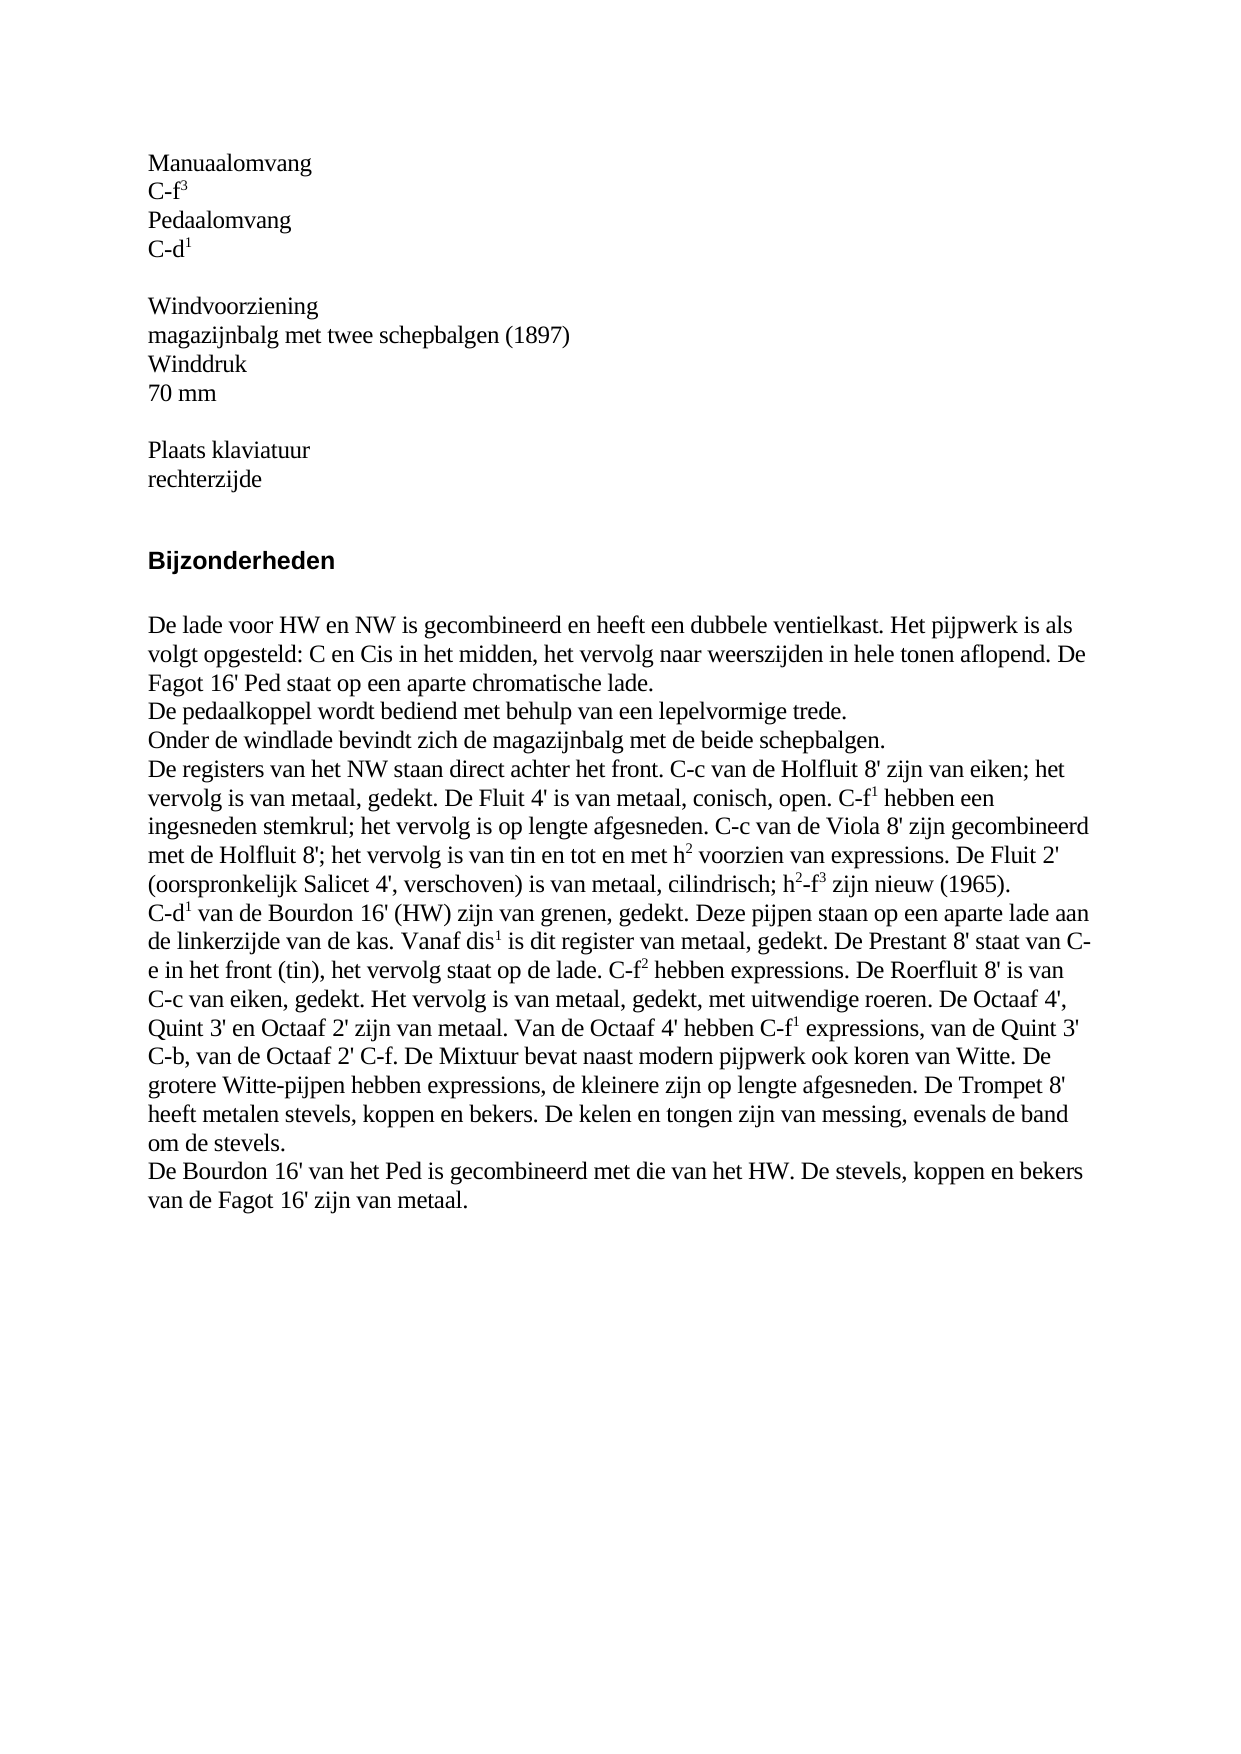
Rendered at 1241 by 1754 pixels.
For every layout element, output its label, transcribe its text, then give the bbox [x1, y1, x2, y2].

text De Bourdon 16' van het Ped is gecombineerd met die van het HW. De stevels, koppen en bekers van de Fagot 16' zijn van metaal. [148, 1156, 1093, 1214]
text C-d1 [148, 234, 1093, 263]
text De lade voor HW en NW is gecombineerd en heeft een dubbele ventielkast. Het pijpwerk is als volgt opgesteld: C en Cis in het midden, het vervolg naar weerszijden in hele tonen aflopend. De Fagot 16' Ped staat op een aparte chromatische lade. [148, 610, 1093, 696]
text magazijnbalg met twee schepbalgen (1897) [148, 320, 1093, 349]
text Winddruk [148, 349, 1093, 378]
subtitle Bijzonderheden [148, 546, 1093, 575]
text 70 mm [148, 378, 1093, 406]
text Pedaalomvang [148, 205, 1093, 234]
text Onder de windlade bevindt zich de magazijnbalg met de beide schepbalgen. [148, 725, 1093, 754]
text C-f3 [148, 176, 1093, 205]
text De pedaalkoppel wordt bediend met behulp van een lepelvormige trede. [148, 696, 1093, 725]
text Manuaalomvang [148, 148, 1093, 176]
text Windvoorziening [148, 291, 1093, 320]
text De registers van het NW staan direct achter het front. C-c van de Holfluit 8' zijn van eiken; het vervolg is van metaal, gedekt. De Fluit 4' is van metaal, conisch, open. C-f1 hebben een ingesneden stemkrul; het vervolg is op lengte afgesneden. C-c van de Viola 8' zijn gecombineerd met de Holfluit 8'; het vervolg is van tin en tot en met h2 voorzien van expressions. De Fluit 2' (oorspronkelijk Salicet 4', verschoven) is van metaal, cilindrisch; h2-f3 zijn nieuw (1965). [148, 754, 1093, 898]
text rechterzijde [148, 464, 1093, 493]
text C-d1 van de Bourdon 16' (HW) zijn van grenen, gedekt. Deze pijpen staan op een aparte lade aan de linkerzijde van de kas. Vanaf dis1 is dit register van metaal, gedekt. De Prestant 8' staat van C-e in het front (tin), het vervolg staat op de lade. C-f2 hebben expressions. De Roerfluit 8' is van C-c van eiken, gedekt. Het vervolg is van metaal, gedekt, met uitwendige roeren. De Octaaf 4', Quint 3' en Octaaf 2' zijn van metaal. Van de Octaaf 4' hebben C-f1 expressions, van de Quint 3' C-b, van de Octaaf 2' C-f. De Mixtuur bevat naast modern pijpwerk ook koren van Witte. De grotere Witte-pijpen hebben expressions, de kleinere zijn op lengte afgesneden. De Trompet 8' heeft metalen stevels, koppen en bekers. De kelen en tongen zijn van messing, evenals de band om de stevels. [148, 898, 1093, 1156]
text Plaats klaviatuur [148, 435, 1093, 464]
